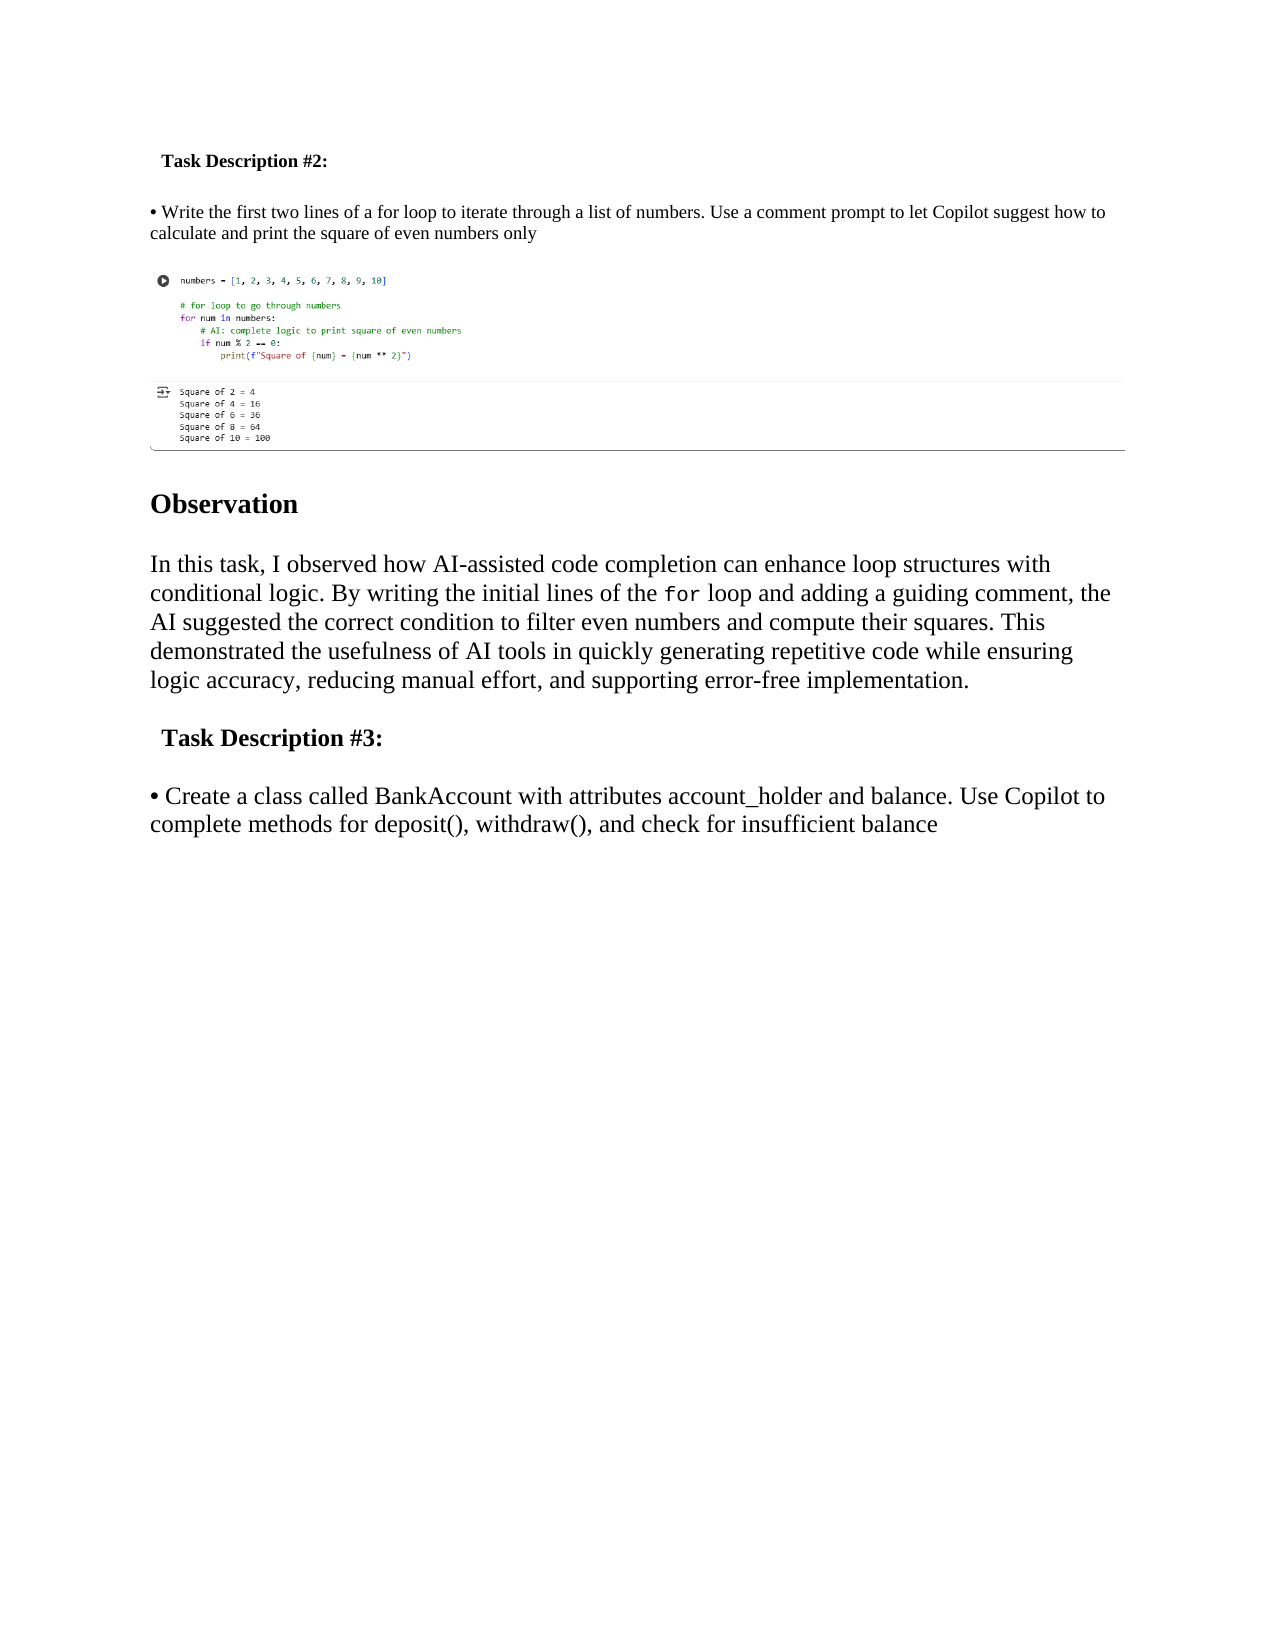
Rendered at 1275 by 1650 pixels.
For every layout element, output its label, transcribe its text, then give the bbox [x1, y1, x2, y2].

text • Write the first two lines of a for loop to iterate through a list of numbers. Use a comment prompt to let Copilot suggest how to calculate and print the square of even numbers only [150, 201, 1125, 244]
text Task Description #3: [161, 723, 1125, 752]
picture [150, 273, 1125, 459]
text In this task, I observed how AI-assisted code completion can enhance loop structures with conditional logic. By writing the initial lines of the for loop and adding a guiding comment, the AI suggested the correct condition to filter even numbers and compute their squares. This demonstrated the usefulness of AI tools in quickly generating repetitive code while ensuring logic accuracy, reducing manual effort, and supporting error-free implementation. [150, 549, 1125, 694]
text Task Description #2: [161, 150, 1125, 172]
text • Create a class called BankAccount with attributes account_holder and balance. Use Copilot to complete methods for deposit(), withdraw(), and check for insufficient balance [150, 781, 1125, 838]
subtitle Observation [150, 488, 1125, 520]
